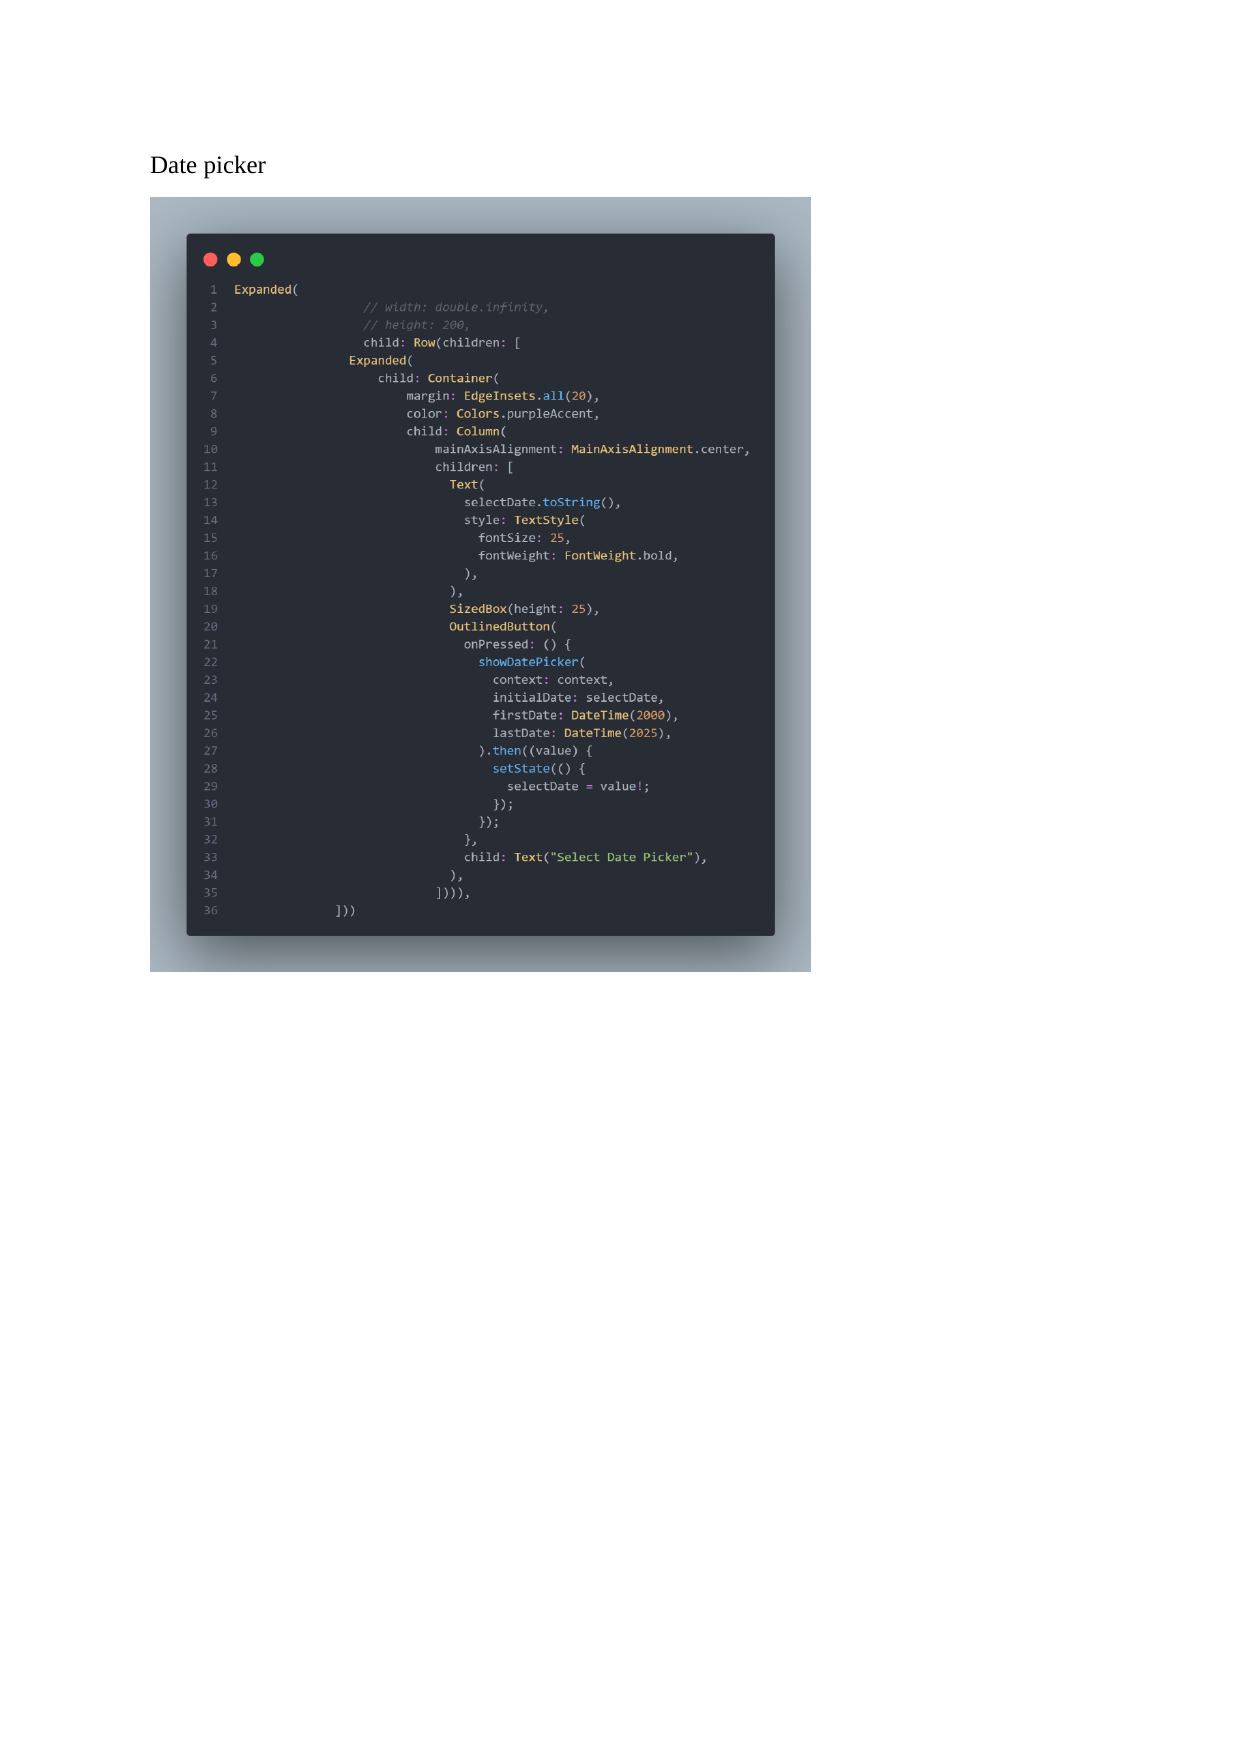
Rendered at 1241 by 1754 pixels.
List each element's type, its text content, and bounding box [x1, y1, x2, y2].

text Date picker [150, 150, 1090, 179]
picture [150, 197, 811, 972]
